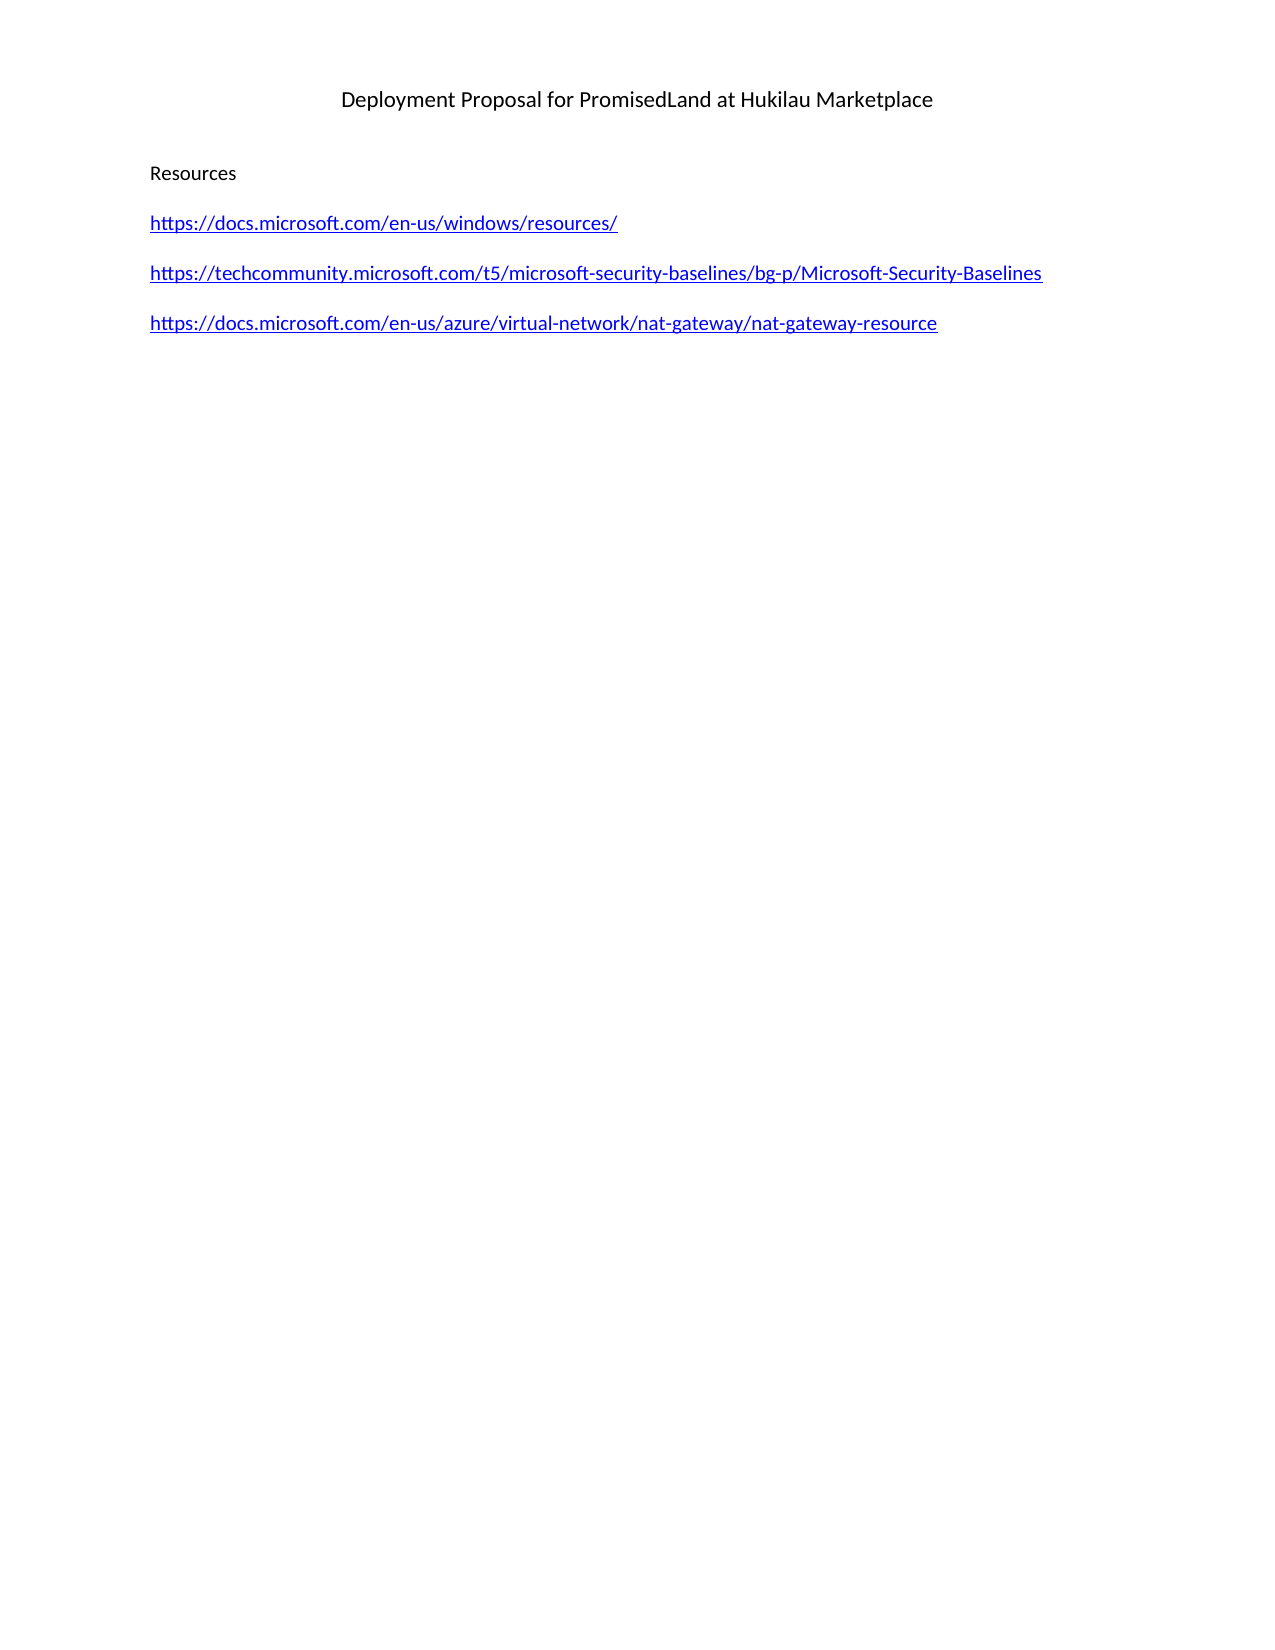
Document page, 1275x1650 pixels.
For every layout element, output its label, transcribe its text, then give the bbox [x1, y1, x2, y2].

text https://docs.microsoft.com/en-us/azure/virtual-network/nat-gateway/nat-gateway-resource [150, 310, 1125, 336]
text https://techcommunity.microsoft.com/t5/microsoft-security-baselines/bg-p/Microsoft-Security-Baselines [150, 260, 1125, 286]
text Resources [150, 160, 1125, 186]
text https://docs.microsoft.com/en-us/windows/resources/ [150, 210, 1125, 236]
